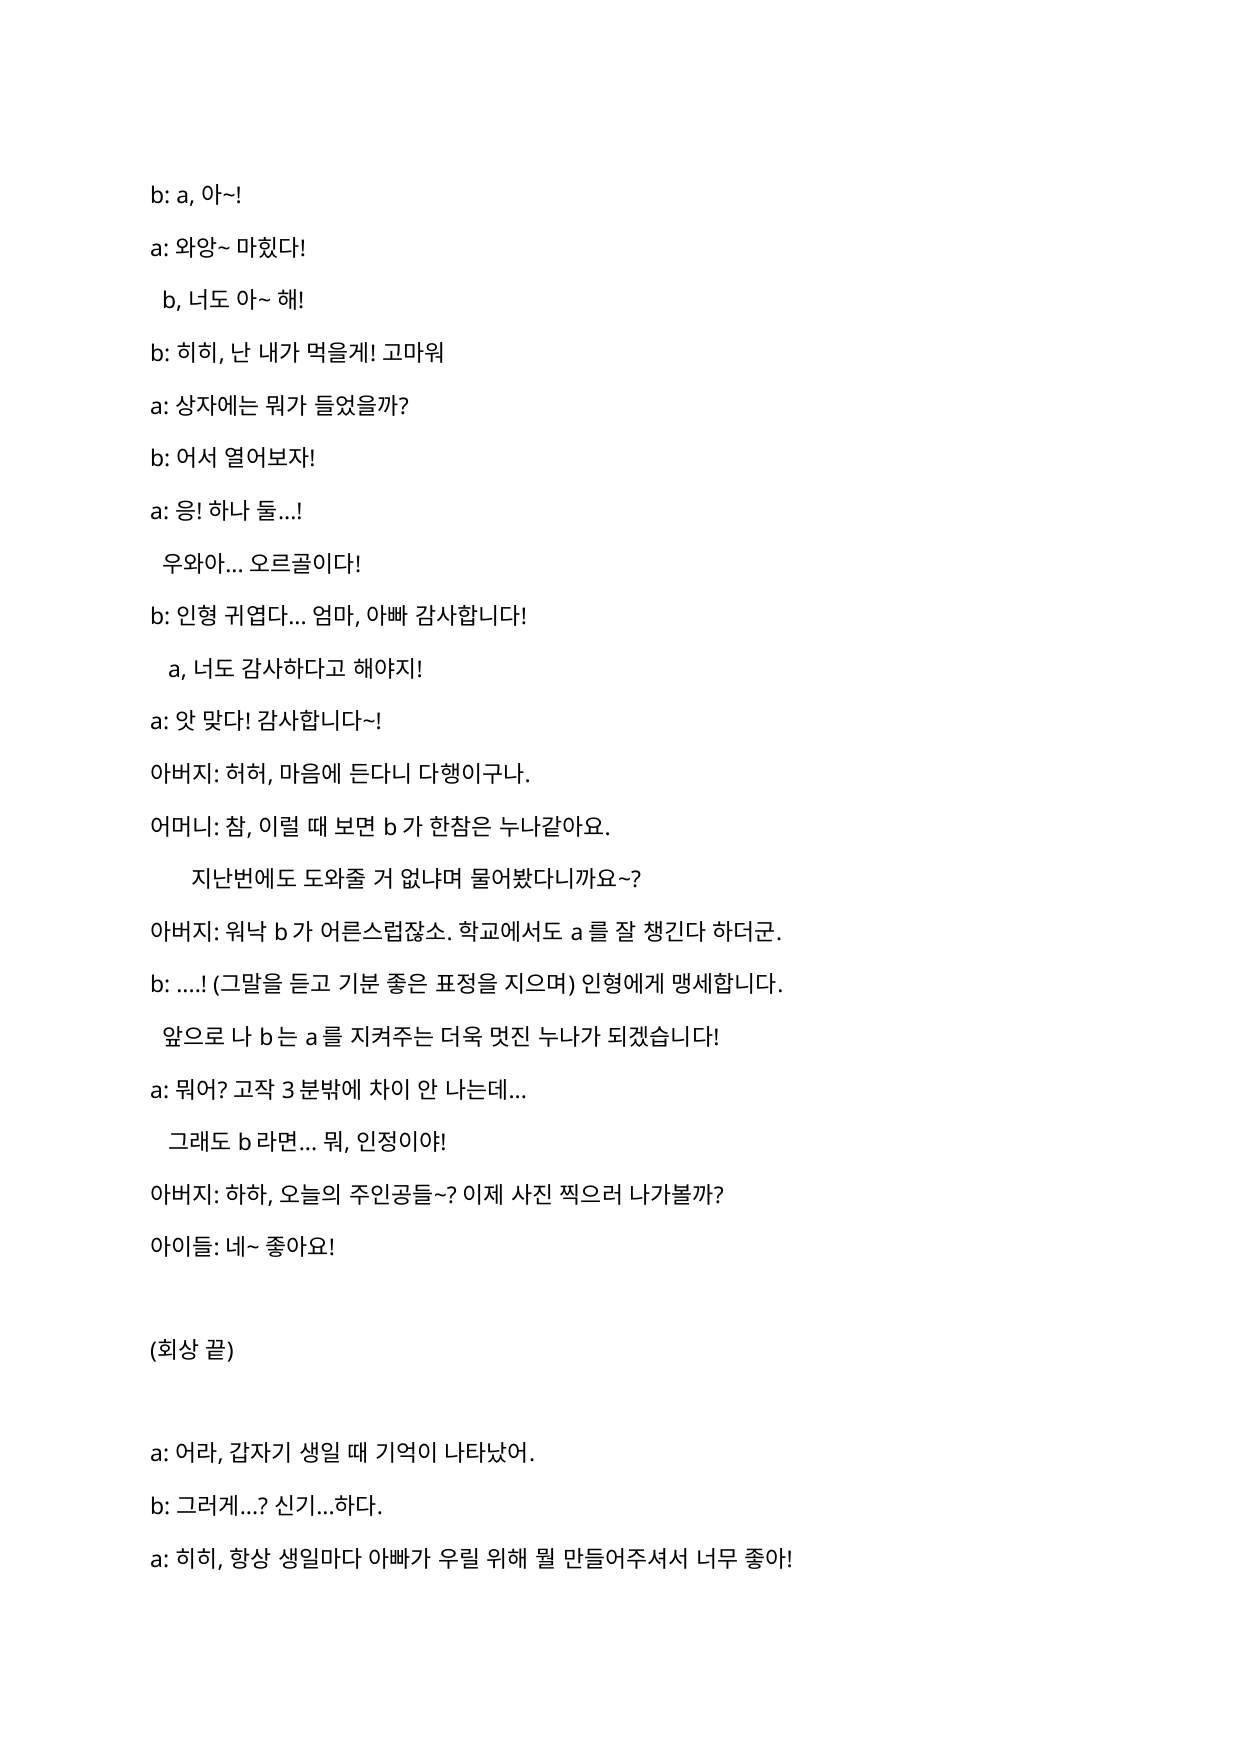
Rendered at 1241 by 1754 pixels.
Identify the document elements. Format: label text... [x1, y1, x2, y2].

text a: 상자에는 뭐가 들었을까? [150, 388, 1090, 421]
text 우와아... 오르골이다! [150, 545, 1090, 579]
text (회상 끝) [150, 1332, 1090, 1366]
text b: ....! (그말을 듣고 기분 좋은 표정을 지으며) 인형에게 맹세합니다. [150, 966, 1090, 999]
text 어머니: 참, 이럴 때 보면 b가 한참은 누나같아요. [150, 808, 1090, 842]
text 그래도 b라면... 뭐, 인정이야! [150, 1124, 1090, 1157]
text 아버지: 하하, 오늘의 주인공들~? 이제 사진 찍으러 나가볼까? [150, 1177, 1090, 1210]
text 앞으로 나 b는 a를 지켜주는 더욱 멋진 누나가 되겠습니다! [150, 1019, 1090, 1052]
text a: 뭐어? 고작 3분밖에 차이 안 나는데... [150, 1071, 1090, 1105]
text 지난번에도 도와줄 거 없냐며 물어봤다니까요~? [150, 861, 1090, 894]
text a: 앗 맞다! 감사합니다~! [150, 703, 1090, 737]
text b: 인형 귀엽다... 엄마, 아빠 감사합니다! [150, 598, 1090, 631]
text b: a, 아~! [150, 177, 1090, 211]
text a: 응! 하나 둘...! [150, 493, 1090, 526]
text b: 히히, 난 내가 먹을게! 고마워 [150, 335, 1090, 368]
text a: 와앙~ 마힜다! [150, 230, 1090, 263]
text b, 너도 아~ 해! [150, 282, 1090, 316]
text a, 너도 감사하다고 해야지! [150, 651, 1090, 684]
text b: 어서 열어보자! [150, 440, 1090, 473]
text a: 어라, 갑자기 생일 때 기억이 나타났어. [150, 1435, 1090, 1469]
text a: 히히, 항상 생일마다 아빠가 우릴 위해 뭘 만들어주셔서 너무 좋아! [150, 1541, 1090, 1574]
text 아버지: 허허, 마음에 든다니 다행이구나. [150, 756, 1090, 789]
text b: 그러게...? 신기...하다. [150, 1488, 1090, 1521]
text 아버지: 워낙 b가 어른스럽잖소. 학교에서도 a를 잘 챙긴다 하더군. [150, 914, 1090, 947]
text 아이들: 네~ 좋아요! [150, 1229, 1090, 1263]
